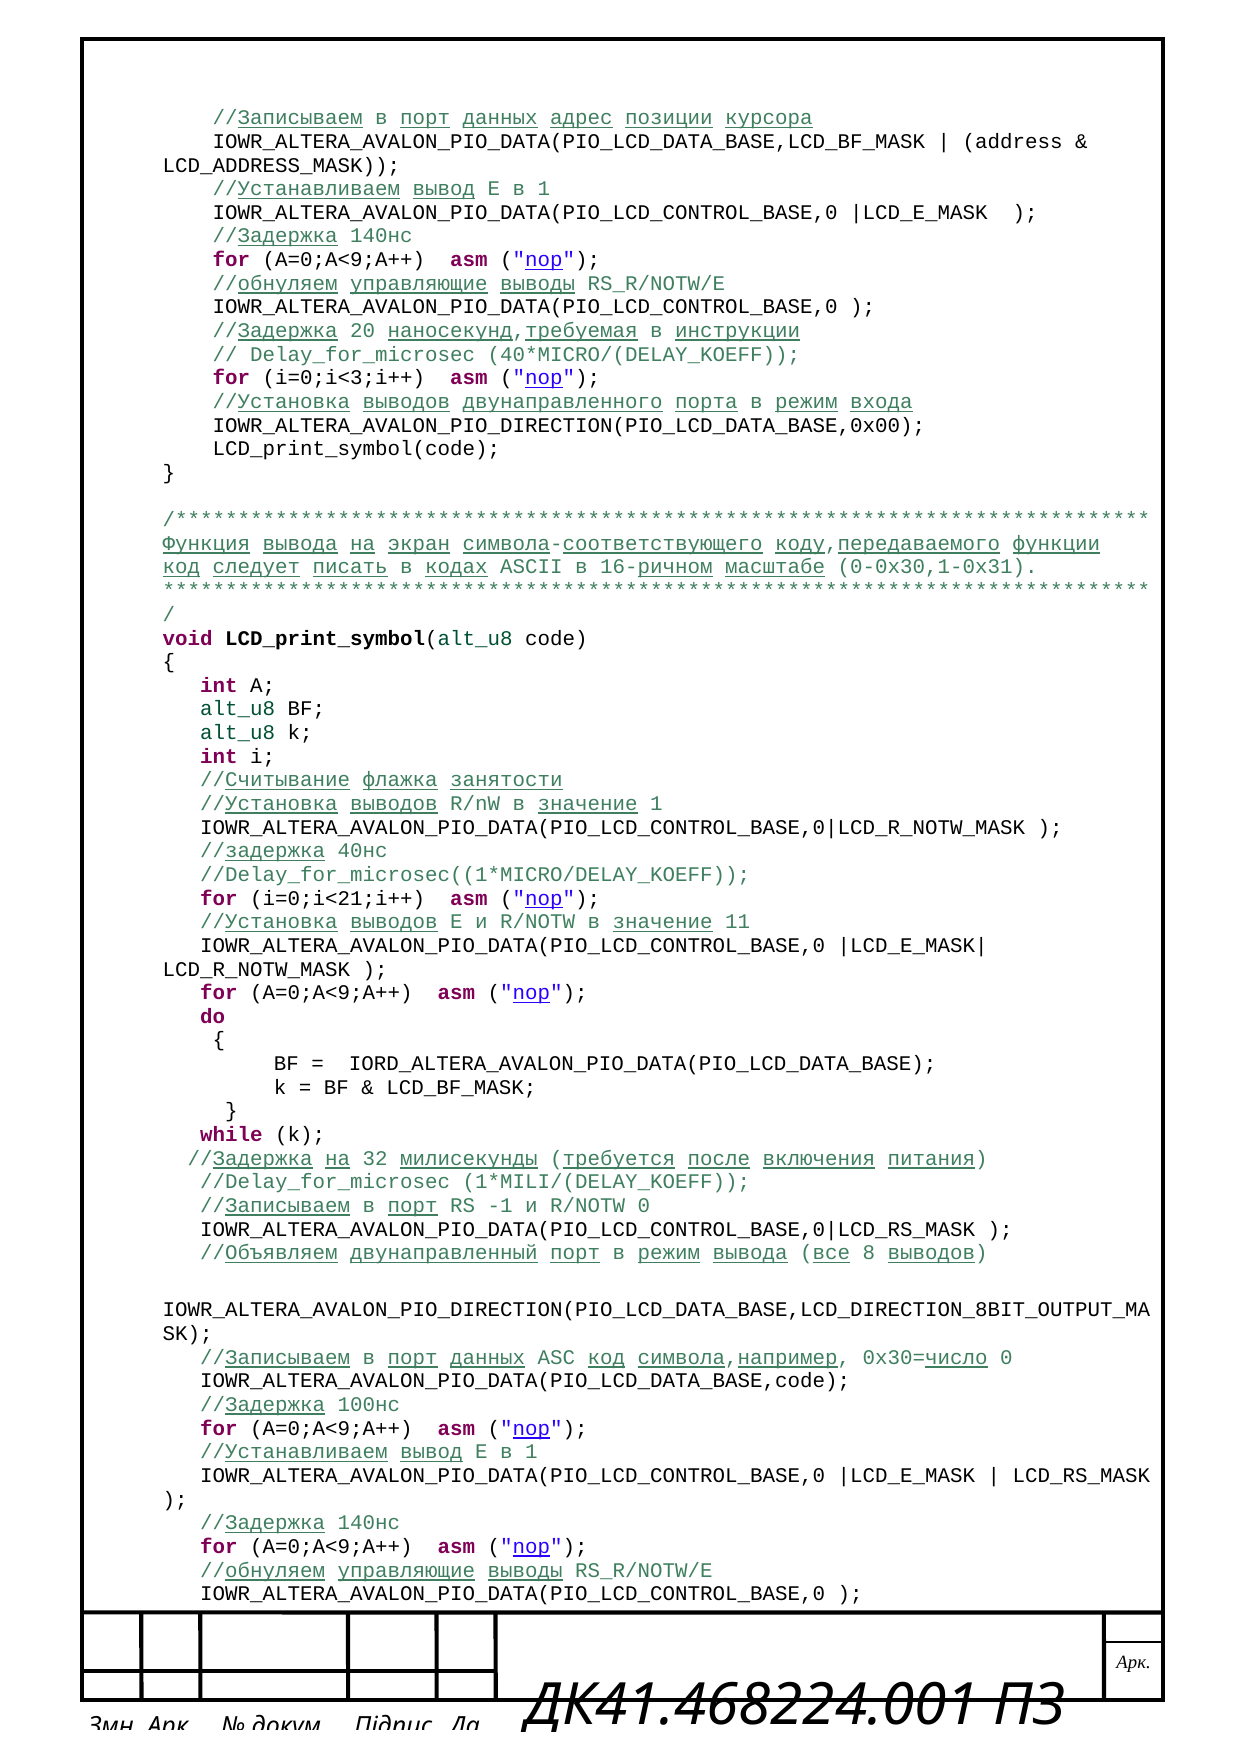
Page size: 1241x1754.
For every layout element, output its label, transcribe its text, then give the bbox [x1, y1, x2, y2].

text //Задержка 140нс [162, 226, 1152, 249]
text do [162, 1006, 1152, 1029]
text for (A=0;A<9;A++) asm ("nop"); [162, 249, 1152, 273]
text код следует писать в кодах ASCII в 16-ричном масштабе (0-0x30,1-0x31). [162, 557, 1152, 580]
text IOWR_ALTERA_AVALON_PIO_DATA(PIO_LCD_CONTROL_BASE,0|LCD_R_NOTW_MASK ); [162, 817, 1152, 840]
text IOWR_ALTERA_AVALON_PIO_DATA(PIO_LCD_CONTROL_BASE,0 ); [162, 1583, 1152, 1607]
text LCD_print_symbol(code); [162, 438, 1152, 462]
text } [162, 1100, 1152, 1124]
text //Установка выводов R/nW в значение 1 [162, 793, 1152, 817]
text } [162, 462, 1152, 486]
text //Устанавливаем вывод Е в 1 [162, 1441, 1152, 1465]
text //Считывание флажка занятости [162, 769, 1152, 793]
text //Записываем в порт данных ASC код символа,например, 0х30=число 0 [162, 1347, 1152, 1370]
text IOWR_ALTERA_AVALON_PIO_DATA(PIO_LCD_CONTROL_BASE,0 |LCD_E_MASK|LCD_R_NOTW_MASK ); [162, 935, 1152, 982]
text for (A=0;A<9;A++) asm ("nop"); [162, 1418, 1152, 1441]
text //Установка выводов двунаправленного порта в режим входа [162, 391, 1152, 415]
text //Delay_for_microsec (1*MILI/(DELAY_KOEFF)); [162, 1171, 1152, 1195]
text Функция вывода на экран символа-соответствующего коду,передаваемого функции [162, 533, 1152, 557]
text //Записываем в порт данных aдрес позиции курсора [162, 107, 1152, 131]
text IOWR_ALTERA_AVALON_PIO_DATA(PIO_LCD_CONTROL_BASE,0 ); [162, 296, 1152, 320]
text //Записываем в порт RS -1 и R/NOTW 0 [162, 1195, 1152, 1219]
text // Delay_for_microsec (40*MICRO/(DELAY_KOEFF)); [162, 344, 1152, 367]
text IOWR_ALTERA_AVALON_PIO_DIRECTION(PIO_LCD_DATA_BASE,LCD_DIRECTION_8BIT_OUTPUT_MASK); [162, 1266, 1152, 1347]
text IOWR_ALTERA_AVALON_PIO_DATA(PIO_LCD_DATA_BASE,LCD_BF_MASK | (address & LCD_ADDRESS_MASK)); [162, 131, 1152, 178]
text int A; [162, 675, 1152, 698]
text for (A=0;A<9;A++) asm ("nop"); [162, 1536, 1152, 1559]
text //Задержка 100нс [162, 1394, 1152, 1418]
text for (A=0;A<9;A++) asm ("nop"); [162, 982, 1152, 1006]
text BF = IORD_ALTERA_AVALON_PIO_DATA(PIO_LCD_DATA_BASE); [162, 1053, 1152, 1077]
text for (i=0;i<21;i++) asm ("nop"); [162, 888, 1152, 911]
text IOWR_ALTERA_AVALON_PIO_DATA(PIO_LCD_CONTROL_BASE,0 |LCD_E_MASK ); [162, 202, 1152, 226]
text /****************************************************************************** [162, 509, 1152, 533]
text //обнуляем управляющие выводы RS_R/NOTW/E [162, 1559, 1152, 1583]
text //Объявляем двунаправленный порт в режим вывода (все 8 выводов) [162, 1242, 1152, 1266]
text *******************************************************************************/ [162, 580, 1152, 627]
text //обнуляем управляющие выводы RS_R/NOTW/E [162, 273, 1152, 296]
text int i; [162, 746, 1152, 769]
text IOWR_ALTERA_AVALON_PIO_DIRECTION(PIO_LCD_DATA_BASE,0x00); [162, 415, 1152, 438]
text void LCD_print_symbol(alt_u8 code) [162, 627, 1152, 651]
text alt_u8 BF; [162, 698, 1152, 722]
text while (k); [162, 1124, 1152, 1148]
text for (i=0;i<3;i++) asm ("nop"); [162, 367, 1152, 391]
text IOWR_ALTERA_AVALON_PIO_DATA(PIO_LCD_CONTROL_BASE,0|LCD_RS_MASK ); [162, 1219, 1152, 1242]
text IOWR_ALTERA_AVALON_PIO_DATA(PIO_LCD_CONTROL_BASE,0 |LCD_E_MASK | LCD_RS_MASK ); [162, 1465, 1152, 1512]
text { [162, 1029, 1152, 1053]
text { [162, 651, 1152, 675]
text //Установка выводов E и R/NOTW в значение 11 [162, 911, 1152, 935]
text alt_u8 k; [162, 722, 1152, 746]
text k = BF & LCD_BF_MASK; [162, 1077, 1152, 1100]
text //Задержка 140нс [162, 1512, 1152, 1536]
text //Устанавливаем вывод Е в 1 [162, 178, 1152, 202]
text //задержка 40нс [162, 840, 1152, 864]
text IOWR_ALTERA_AVALON_PIO_DATA(PIO_LCD_DATA_BASE,code); [162, 1370, 1152, 1394]
text //Задержка на 32 милисекунды (требуется после включения питания) [162, 1148, 1152, 1171]
text //Delay_for_microsec((1*MICRO/DELAY_KOEFF)); [162, 864, 1152, 888]
text //Задержка 20 наносекунд,требуемая в инструкции [162, 320, 1152, 344]
